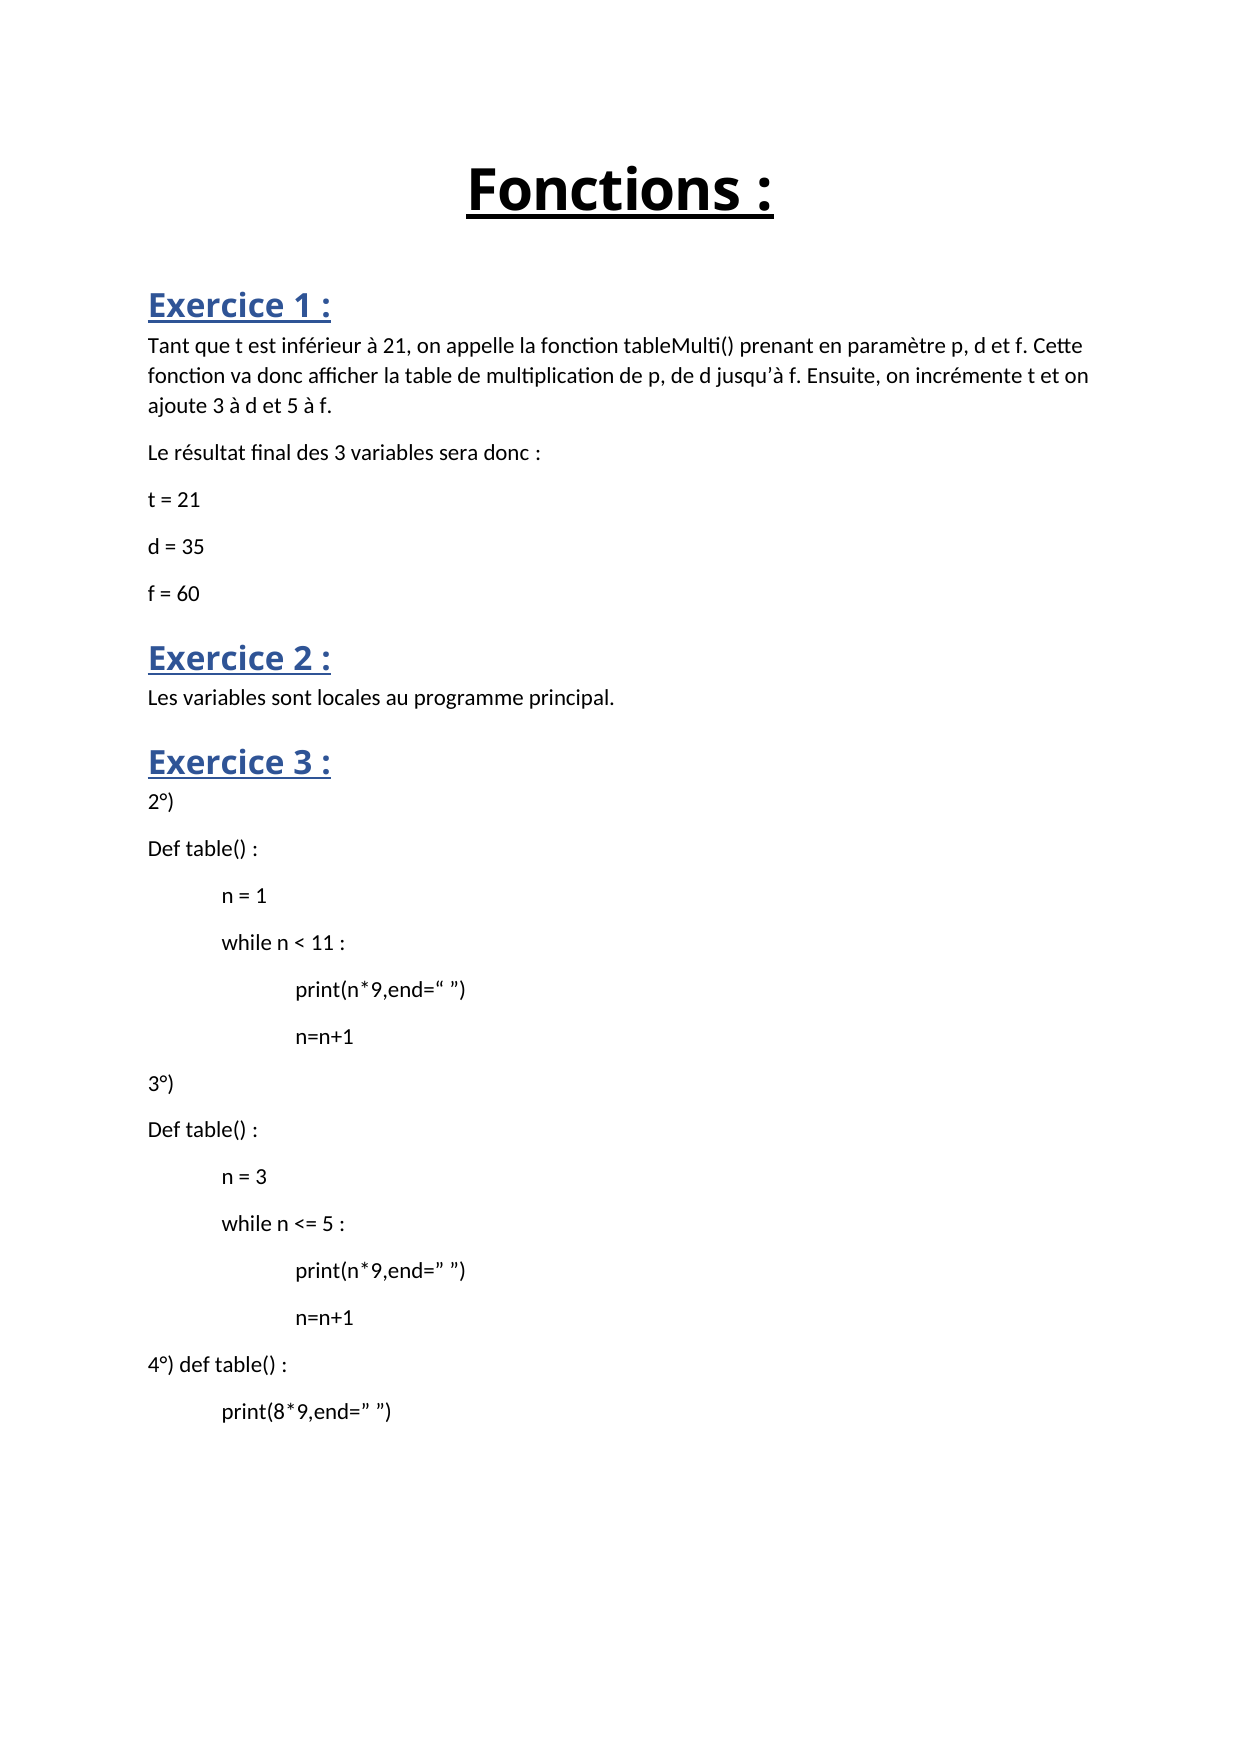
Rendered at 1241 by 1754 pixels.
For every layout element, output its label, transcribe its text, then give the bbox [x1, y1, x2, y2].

text t = 21 [148, 485, 1093, 513]
text Tant que t est inférieur à 21, on appelle la fonction tableMulti() prenant en paramètre p, d et f. Cette fonction va donc afficher la table de multiplication de p, de d jusqu’à f. Ensuite, on incrémente t et on ajoute 3 à d et 5 à f. [148, 331, 1093, 420]
title Fonctions : [148, 148, 1093, 227]
text d = 35 [148, 532, 1093, 560]
text Les variables sont locales au programme principal. [148, 683, 1093, 711]
text n=n+1 [148, 1022, 1093, 1050]
text 3°) [148, 1069, 1093, 1097]
text Def table() : [148, 834, 1093, 862]
subtitle Exercice 3 : [148, 738, 1093, 784]
text while n < 11 : [148, 928, 1093, 956]
text n = 3 [148, 1162, 1093, 1191]
text 4°) def table() : [148, 1350, 1093, 1378]
text 2°) [148, 787, 1093, 816]
subtitle Exercice 1 : [148, 282, 1093, 328]
text Def table() : [148, 1116, 1093, 1144]
text n = 1 [148, 881, 1093, 909]
text Le résultat final des 3 variables sera donc : [148, 438, 1093, 467]
text f = 60 [148, 579, 1093, 607]
text print(n*9,end=“ ”) [148, 975, 1093, 1003]
subtitle Exercice 2 : [148, 634, 1093, 680]
text n=n+1 [148, 1303, 1093, 1331]
text print(n*9,end=” ”) [148, 1256, 1093, 1284]
text print(8*9,end=” ”) [148, 1397, 1093, 1425]
text while n <= 5 : [148, 1209, 1093, 1237]
